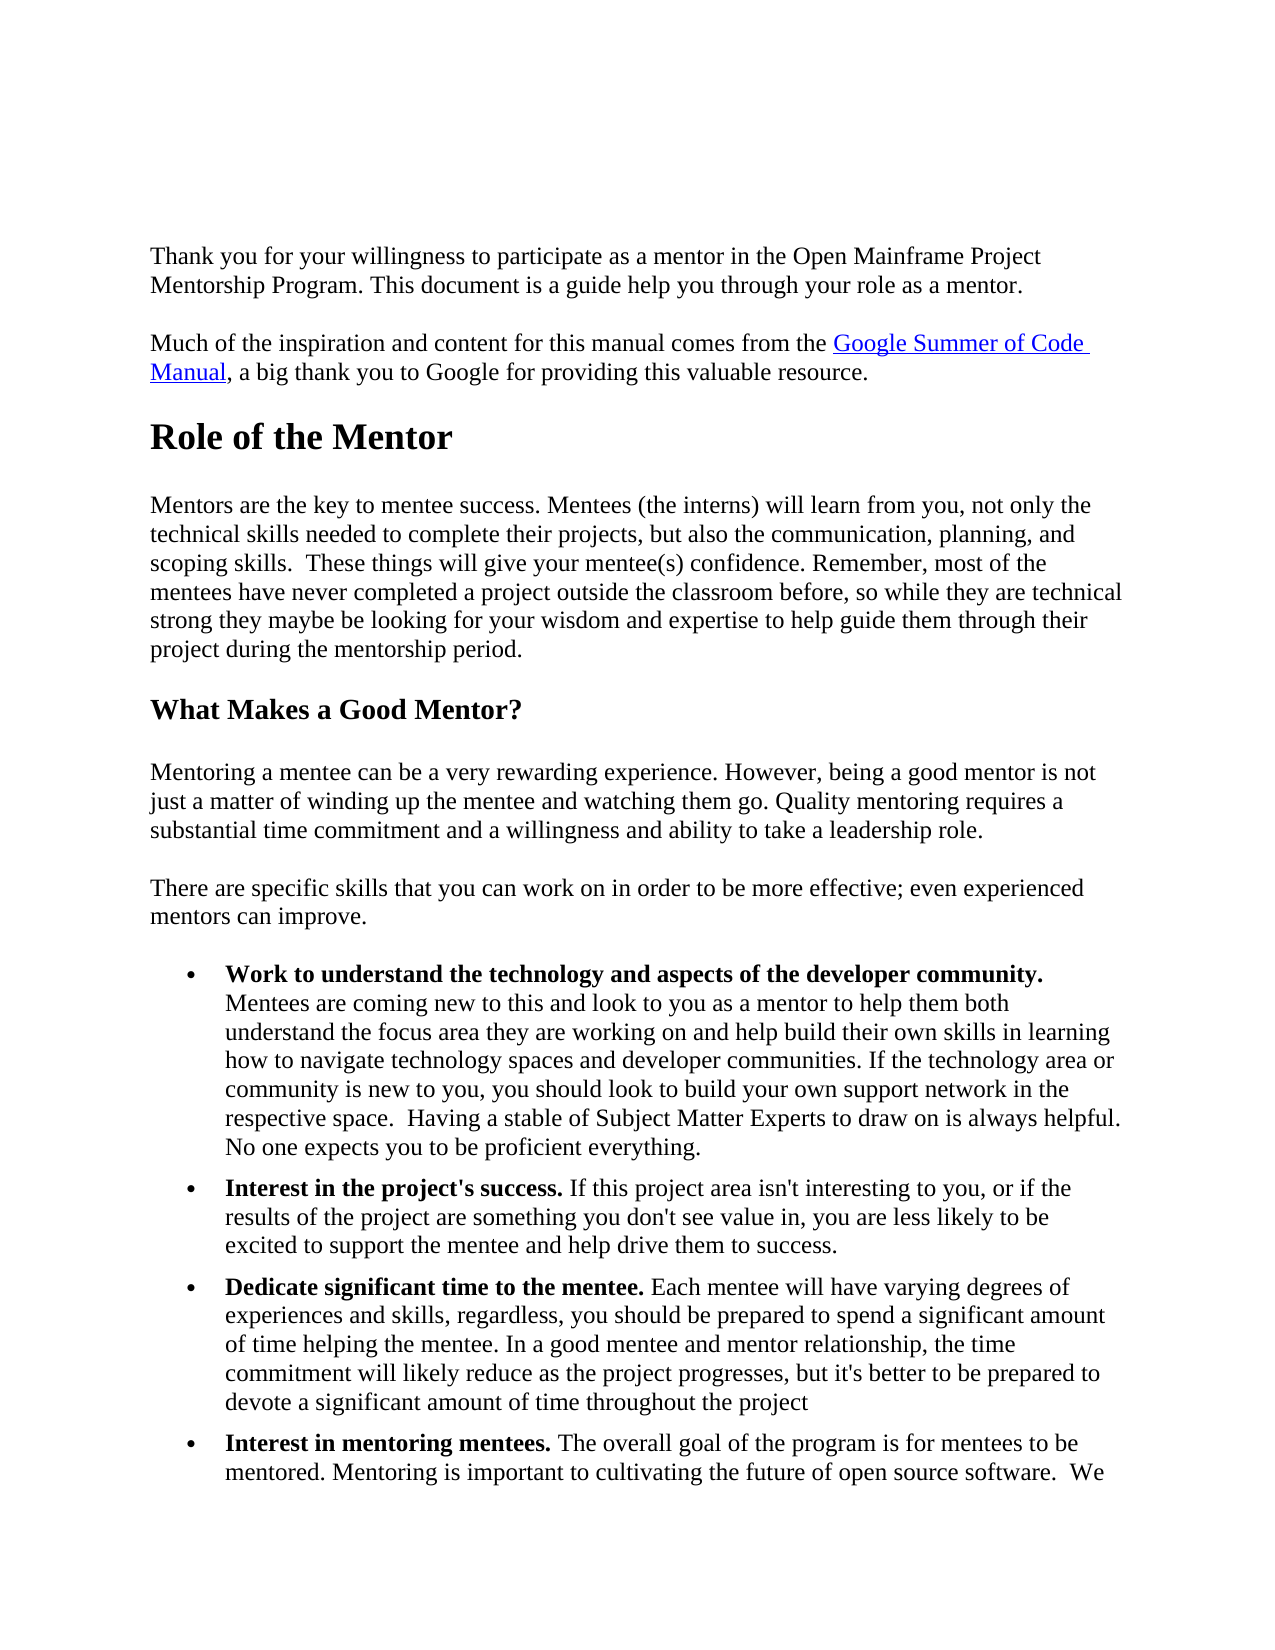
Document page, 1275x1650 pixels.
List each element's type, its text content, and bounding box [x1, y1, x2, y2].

text Much of the inspiration and content for this manual comes from the Google Summer of Code Manual, a big thank you to Google for providing this valuable resource. [150, 328, 1125, 385]
text Mentors are the key to mentee success. Mentees (the interns) will learn from you, not only the technical skills needed to complete their projects, but also the communication, planning, and scoping skills. These things will give your mentee(s) confidence. Remember, most of the mentees have never completed a project outside the classroom before, so while they are technical strong they maybe be looking for your wisdom and expertise to help guide them through their project during the mentorship period. [150, 490, 1125, 663]
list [187, 1428, 1125, 1486]
text Thank you for your willingness to participate as a mentor in the Open Mainframe Project Mentorship Program. This document is a guide help you through your role as a mentor. [150, 241, 1125, 299]
text There are specific skills that you can work on in order to be more effective; even experienced mentors can improve. [150, 873, 1125, 930]
subtitle Role of the Mentor [150, 414, 1125, 458]
list Interest in the project's success. If this project area isn't interesting to you, or if the results of the project are something you don't see value in, you are less likely to be excited to support the mentee and help drive them to success. [187, 1173, 1125, 1259]
text Mentoring a mentee can be a very rewarding experience. However, being a good mentor is not just a matter of winding up the mentee and watching them go. Quality mentoring requires a substantial time commitment and a willingness and ability to take a leadership role. [150, 757, 1125, 843]
list Work to understand the technology and aspects of the developer community. Mentees are coming new to this and look to you as a mentor to help them both understand the focus area they are working on and help build their own skills in learning how to navigate technology spaces and developer communities. If the technology area or community is new to you, you should look to build your own support network in the respective space. Having a stable of Subject Matter Experts to draw on is always helpful. No one expects you to be proficient everything. [187, 959, 1125, 1161]
list Dedicate significant time to the mentee. Each mentee will have varying degrees of experiences and skills, regardless, you should be prepared to spend a significant amount of time helping the mentee. In a good mentee and mentor relationship, the time commitment will likely reduce as the project progresses, but it's better to be prepared to devote a significant amount of time throughout the project [187, 1272, 1125, 1416]
subtitle What Makes a Good Mentor? [150, 692, 1125, 726]
